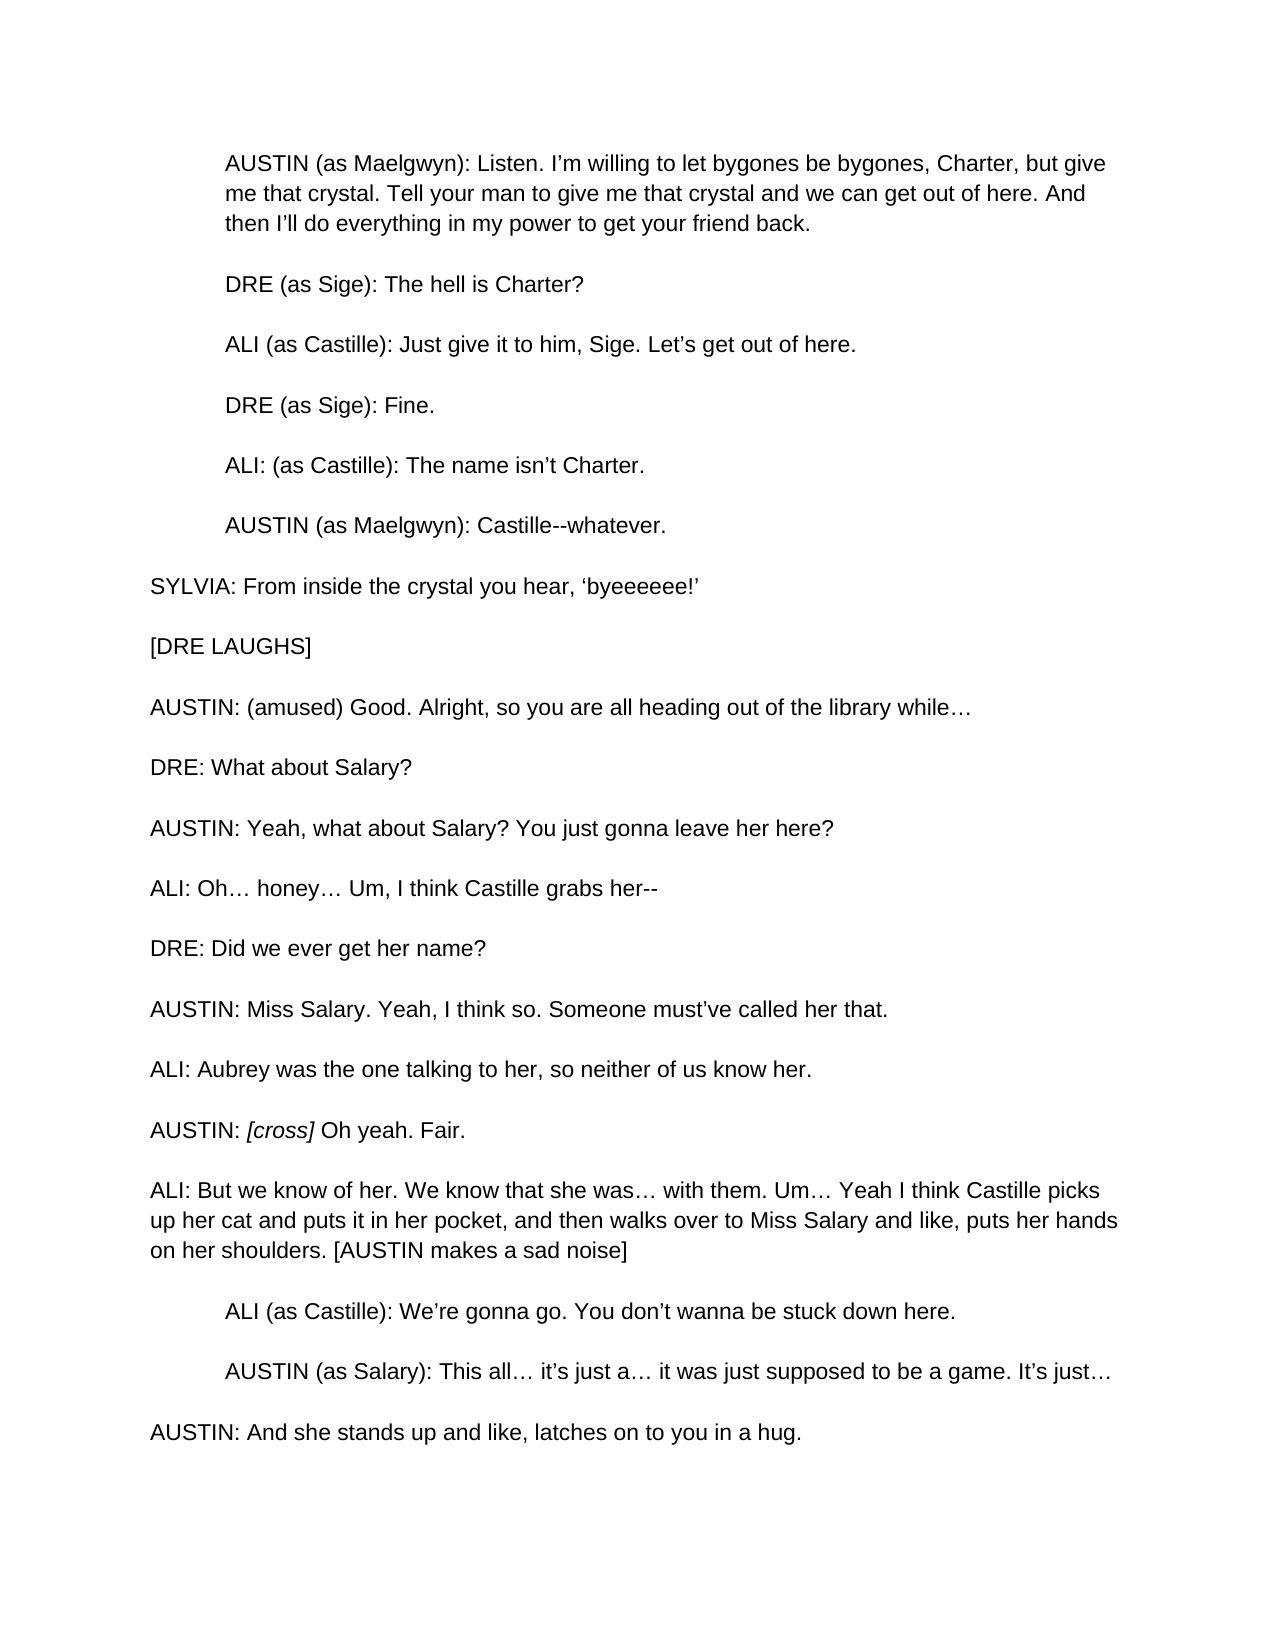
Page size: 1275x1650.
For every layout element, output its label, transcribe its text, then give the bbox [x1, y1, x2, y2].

text SYLVIA: From inside the crystal you hear, ‘byeeeeee!’ [150, 573, 1125, 599]
text AUSTIN (as Maelgwyn): Castille--whatever. [225, 512, 1125, 539]
text DRE (as Sige): The hell is Charter? [225, 271, 1125, 297]
text AUSTIN: (amused) Good. Alright, so you are all heading out of the library while… [150, 694, 1125, 720]
text AUSTIN: Yeah, what about Salary? You just gonna leave her here? [150, 814, 1125, 841]
text ALI (as Castille): We’re gonna go. You don’t wanna be stuck down here. [150, 1298, 1125, 1324]
text ALI: (as Castille): The name isn’t Charter. [225, 452, 1125, 478]
text ALI: Oh… honey… Um, I think Castille grabs her-- [150, 875, 1125, 901]
text AUSTIN (as Maelgwyn): Listen. I’m willing to let bygones be bygones, Charter, but give me that crystal. Tell your man to give me that crystal and we can get out of here. And then I’ll do everything in my power to get your friend back. [225, 150, 1125, 237]
text ALI: Aubrey was the one talking to her, so neither of us know her. [150, 1056, 1125, 1083]
text DRE: Did we ever get her name? [150, 935, 1125, 962]
text AUSTIN: Miss Salary. Yeah, I think so. Someone must’ve called her that. [150, 996, 1125, 1022]
text ALI (as Castille): Just give it to him, Sige. Let’s get out of here. [225, 331, 1125, 358]
text DRE (as Sige): Fine. [225, 392, 1125, 418]
text AUSTIN: [cross] Oh yeah. Fair. [150, 1117, 1125, 1143]
text AUSTIN: And she stands up and like, latches on to you in a hug. [150, 1419, 1125, 1445]
text ALI: But we know of her. We know that she was… with them. Um… Yeah I think Castille picks up her cat and puts it in her pocket, and then walks over to Miss Salary and like, puts her hands on her shoulders. [AUSTIN makes a sad noise] [150, 1177, 1125, 1264]
text DRE: What about Salary? [150, 754, 1125, 781]
text [DRE LAUGHS] [150, 633, 1125, 660]
text AUSTIN (as Salary): This all… it’s just a… it was just supposed to be a game. It’s just… [150, 1358, 1125, 1385]
